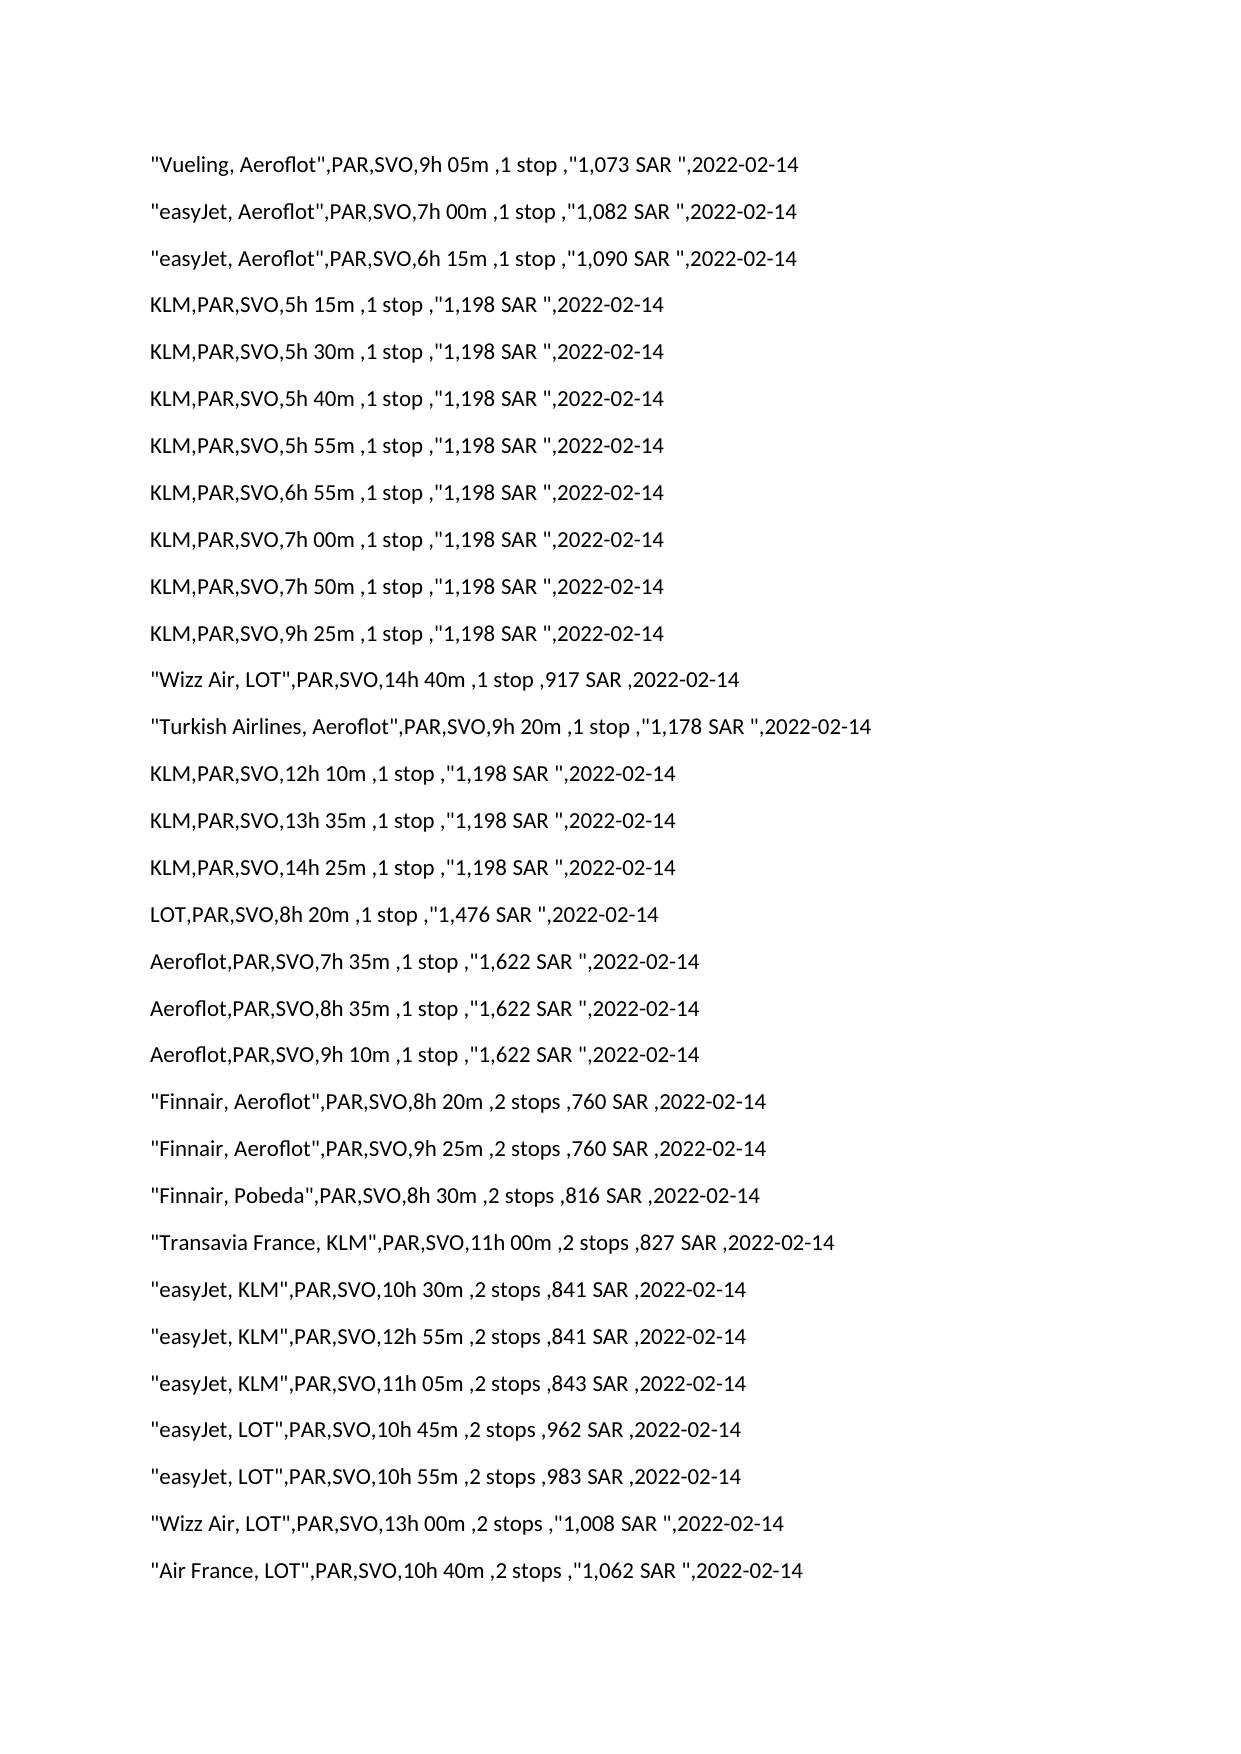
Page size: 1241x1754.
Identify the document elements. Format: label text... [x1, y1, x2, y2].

text "Wizz Air, LOT",PAR,SVO,13h 00m ,2 stops ,"1,008 SAR ",2022-02-14 [150, 1509, 1090, 1537]
text KLM,PAR,SVO,13h 35m ,1 stop ,"1,198 SAR ",2022-02-14 [150, 806, 1090, 834]
text KLM,PAR,SVO,9h 25m ,1 stop ,"1,198 SAR ",2022-02-14 [150, 619, 1090, 647]
text "easyJet, KLM",PAR,SVO,11h 05m ,2 stops ,843 SAR ,2022-02-14 [150, 1369, 1090, 1397]
text "Air France, LOT",PAR,SVO,10h 40m ,2 stops ,"1,062 SAR ",2022-02-14 [150, 1556, 1090, 1584]
text "easyJet, KLM",PAR,SVO,10h 30m ,2 stops ,841 SAR ,2022-02-14 [150, 1275, 1090, 1303]
text "Turkish Airlines, Aeroflot",PAR,SVO,9h 20m ,1 stop ,"1,178 SAR ",2022-02-14 [150, 712, 1090, 741]
text "Vueling, Aeroflot",PAR,SVO,9h 05m ,1 stop ,"1,073 SAR ",2022-02-14 [150, 150, 1090, 178]
text Aeroflot,PAR,SVO,8h 35m ,1 stop ,"1,622 SAR ",2022-02-14 [150, 994, 1090, 1022]
text "easyJet, LOT",PAR,SVO,10h 45m ,2 stops ,962 SAR ,2022-02-14 [150, 1416, 1090, 1444]
text KLM,PAR,SVO,7h 50m ,1 stop ,"1,198 SAR ",2022-02-14 [150, 572, 1090, 600]
text KLM,PAR,SVO,5h 15m ,1 stop ,"1,198 SAR ",2022-02-14 [150, 291, 1090, 319]
text Aeroflot,PAR,SVO,7h 35m ,1 stop ,"1,622 SAR ",2022-02-14 [150, 947, 1090, 975]
text KLM,PAR,SVO,5h 40m ,1 stop ,"1,198 SAR ",2022-02-14 [150, 384, 1090, 412]
text "Transavia France, KLM",PAR,SVO,11h 00m ,2 stops ,827 SAR ,2022-02-14 [150, 1228, 1090, 1256]
text KLM,PAR,SVO,12h 10m ,1 stop ,"1,198 SAR ",2022-02-14 [150, 759, 1090, 787]
text "Finnair, Aeroflot",PAR,SVO,8h 20m ,2 stops ,760 SAR ,2022-02-14 [150, 1087, 1090, 1116]
text KLM,PAR,SVO,6h 55m ,1 stop ,"1,198 SAR ",2022-02-14 [150, 478, 1090, 506]
text LOT,PAR,SVO,8h 20m ,1 stop ,"1,476 SAR ",2022-02-14 [150, 900, 1090, 928]
text "easyJet, Aeroflot",PAR,SVO,7h 00m ,1 stop ,"1,082 SAR ",2022-02-14 [150, 197, 1090, 225]
text Aeroflot,PAR,SVO,9h 10m ,1 stop ,"1,622 SAR ",2022-02-14 [150, 1041, 1090, 1069]
text KLM,PAR,SVO,7h 00m ,1 stop ,"1,198 SAR ",2022-02-14 [150, 525, 1090, 553]
text "easyJet, Aeroflot",PAR,SVO,6h 15m ,1 stop ,"1,090 SAR ",2022-02-14 [150, 244, 1090, 272]
text "Finnair, Aeroflot",PAR,SVO,9h 25m ,2 stops ,760 SAR ,2022-02-14 [150, 1134, 1090, 1162]
text "easyJet, LOT",PAR,SVO,10h 55m ,2 stops ,983 SAR ,2022-02-14 [150, 1462, 1090, 1491]
text "easyJet, KLM",PAR,SVO,12h 55m ,2 stops ,841 SAR ,2022-02-14 [150, 1322, 1090, 1350]
text KLM,PAR,SVO,5h 30m ,1 stop ,"1,198 SAR ",2022-02-14 [150, 337, 1090, 366]
text KLM,PAR,SVO,14h 25m ,1 stop ,"1,198 SAR ",2022-02-14 [150, 853, 1090, 881]
text "Finnair, Pobeda",PAR,SVO,8h 30m ,2 stops ,816 SAR ,2022-02-14 [150, 1181, 1090, 1209]
text KLM,PAR,SVO,5h 55m ,1 stop ,"1,198 SAR ",2022-02-14 [150, 431, 1090, 459]
text "Wizz Air, LOT",PAR,SVO,14h 40m ,1 stop ,917 SAR ,2022-02-14 [150, 666, 1090, 694]
